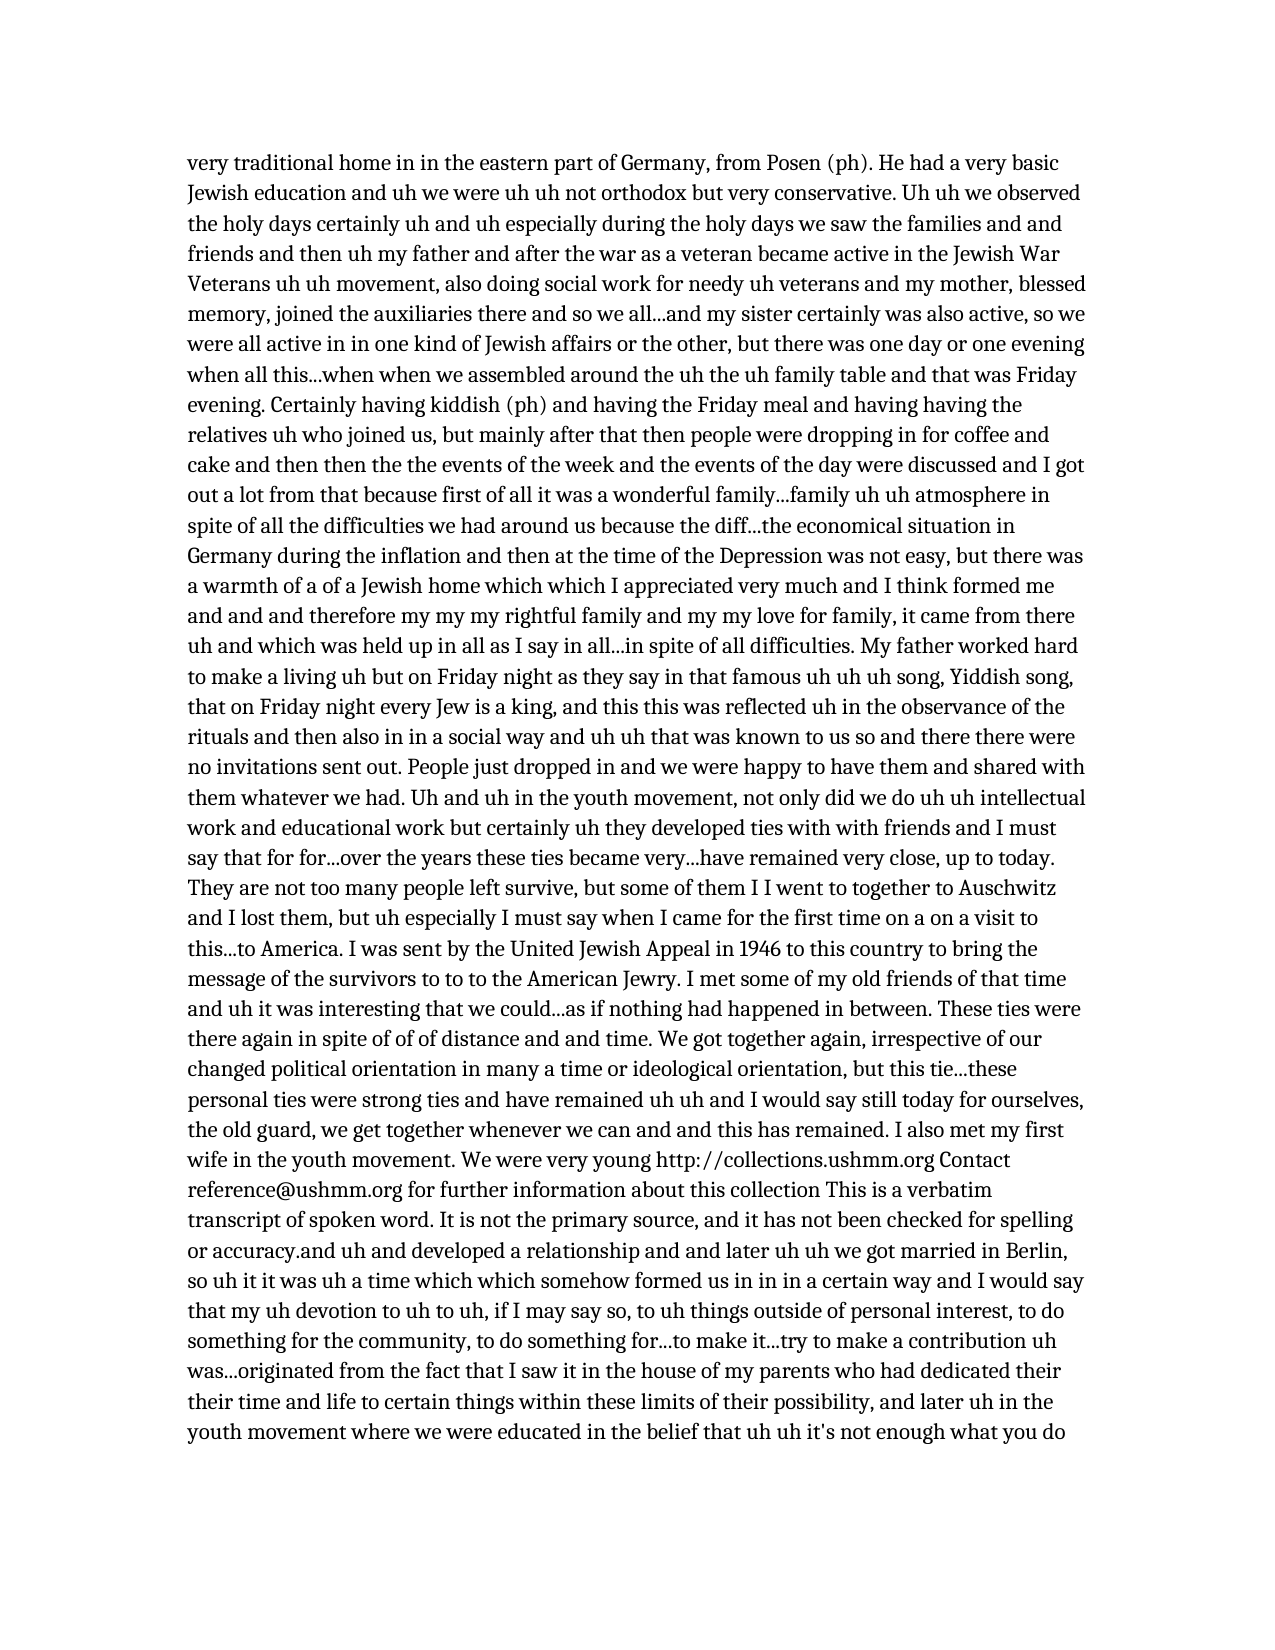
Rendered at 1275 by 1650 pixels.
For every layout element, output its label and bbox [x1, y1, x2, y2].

text [187, 150, 1087, 1445]
